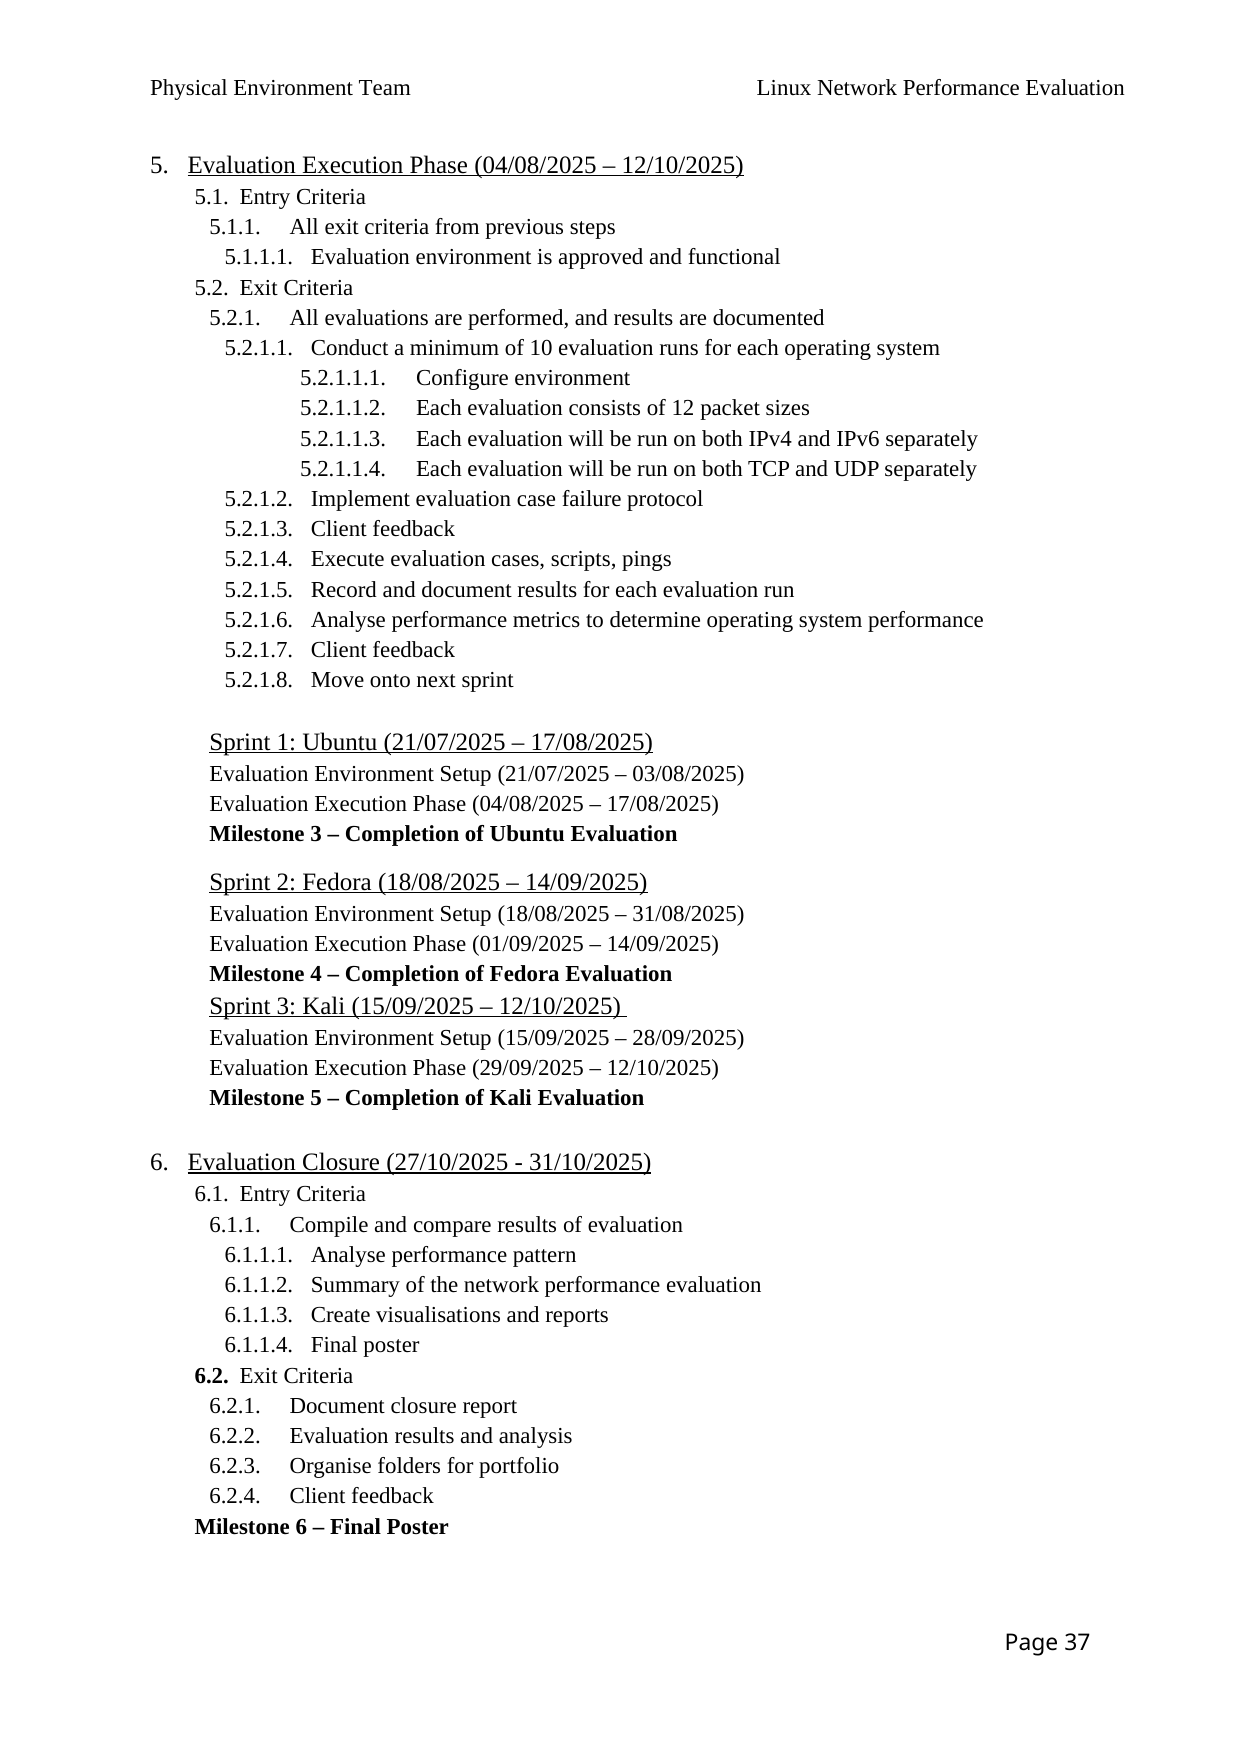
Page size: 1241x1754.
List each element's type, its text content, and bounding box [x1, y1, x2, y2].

list Evaluation Closure (27/10/2025 - 31/10/2025) [150, 1147, 1090, 1176]
text Evaluation Execution Phase (04/08/2025 – 17/08/2025) Milestone 3 – Completion of Ubuntu Evaluation [209, 790, 1090, 847]
text Milestone 4 – Completion of Fedora Evaluation [209, 961, 1090, 987]
list Each evaluation will be run on both TCP and UDP separately [300, 455, 1090, 481]
text Milestone 6 – Final Poster [194, 1513, 1090, 1539]
list All evaluations are performed, and results are documented [209, 304, 1090, 330]
list Each evaluation will be run on both IPv4 and IPv6 separately [300, 425, 1090, 451]
list Entry Criteria [194, 1180, 1090, 1207]
text Evaluation Execution Phase (01/09/2025 – 14/09/2025) [150, 930, 1090, 957]
list Evaluation Execution Phase (04/08/2025 – 12/10/2025) [150, 150, 1090, 179]
list Conduct a minimum of 10 evaluation runs for each operating system [224, 334, 1090, 360]
text Milestone 5 – Completion of Kali Evaluation [209, 1084, 1090, 1111]
text Sprint 2: Fedora (18/08/2025 – 14/09/2025) [150, 867, 1090, 896]
list Analyse performance pattern [224, 1241, 1090, 1267]
list Exit Criteria [194, 274, 1090, 300]
list Each evaluation consists of 12 packet sizes [300, 394, 1090, 421]
text Evaluation Environment Setup (18/08/2025 – 31/08/2025) [209, 900, 1090, 926]
list Analyse performance metrics to determine operating system performance [224, 606, 1090, 632]
list Move onto next sprint [224, 666, 1090, 693]
text Evaluation Environment Setup (21/07/2025 – 03/08/2025) [209, 760, 1090, 786]
list Summary of the network performance evaluation [224, 1271, 1090, 1297]
list Client feedback [224, 515, 1090, 542]
list Record and document results for each evaluation run [224, 576, 1090, 602]
list Create visualisations and reports [224, 1301, 1090, 1328]
list Document closure report [209, 1392, 1090, 1418]
list Final poster [224, 1331, 1090, 1358]
list Client feedback [209, 1482, 1090, 1509]
text Evaluation Environment Setup (15/09/2025 – 28/09/2025) [209, 1024, 1090, 1050]
list Execute evaluation cases, scripts, pings [224, 546, 1090, 572]
list Configure environment [300, 364, 1090, 391]
list Evaluation results and analysis [209, 1422, 1090, 1448]
text Sprint 3: Kali (15/09/2025 – 12/10/2025) [150, 991, 1090, 1019]
list Compile and compare results of evaluation [209, 1211, 1090, 1237]
list Entry Criteria [194, 183, 1090, 209]
list Client feedback [224, 636, 1090, 662]
list Exit Criteria [194, 1362, 1090, 1388]
list Organise folders for portfolio [209, 1452, 1090, 1479]
text Evaluation Execution Phase (29/09/2025 – 12/10/2025) [209, 1054, 1090, 1080]
list All exit criteria from previous steps [209, 213, 1090, 239]
list Implement evaluation case failure protocol [224, 485, 1090, 511]
list Evaluation environment is approved and functional [224, 243, 1090, 270]
text Sprint 1: Ubuntu (21/07/2025 – 17/08/2025) [209, 727, 1090, 756]
